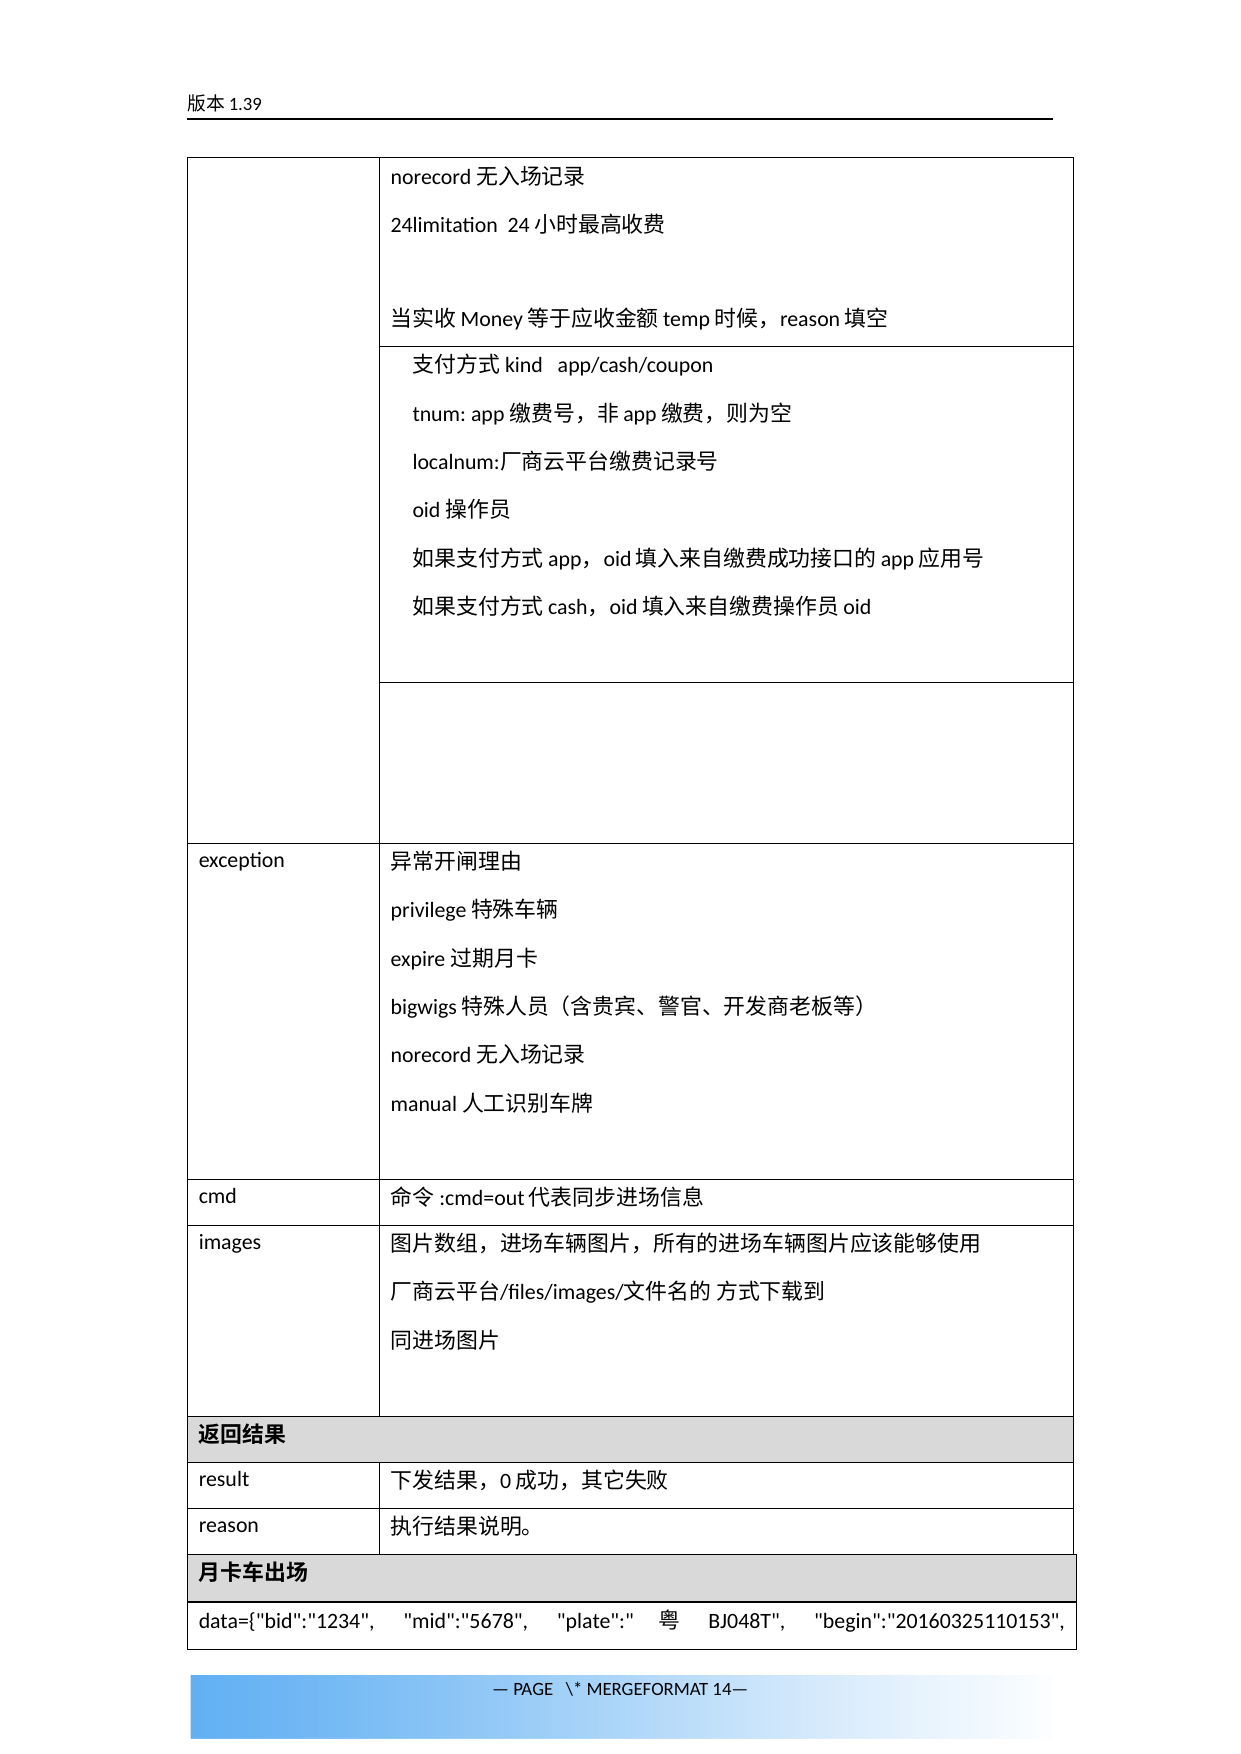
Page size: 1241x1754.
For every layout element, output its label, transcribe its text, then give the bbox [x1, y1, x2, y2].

table_cell exception [188, 844, 379, 1178]
table_cell 异常开闸理由 privilege特殊车辆 expire 过期月卡 bigwigs特殊人员（含贵宾、警官、开发商老板等） norecord 无入场记录 manual 人工识别车牌 [380, 844, 1073, 1178]
table_cell images [188, 1226, 379, 1416]
table_cell 支付方式 kind app/cash/coupon tnum: app 缴费号，非app缴费，则为空 localnum:厂商云平台缴费记录号 oid 操作员 如果支付方式app，oid填入来自缴费成功接口的app应用号 如果支付方式cash，oid填入来自缴费操作员oid [380, 347, 1073, 682]
table_cell 月卡车出场 [188, 1555, 1076, 1601]
table_cell 下发结果，0成功，其它失败 [380, 1463, 1073, 1508]
table_cell result [188, 1463, 379, 1508]
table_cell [188, 1603, 1076, 1649]
table_cell 执行结果说明。 [380, 1509, 1073, 1554]
table_cell 命令 :cmd=out代表同步进场信息 [380, 1180, 1073, 1224]
table_cell 图片数组，进场车辆图片，所有的进场车辆图片应该能够使用 厂商云平台/files/images/文件名的 方式下载到 同进场图片 [380, 1226, 1073, 1416]
table_cell [380, 683, 1073, 842]
table_cell cmd [188, 1180, 379, 1224]
picture [190, 1675, 1054, 1739]
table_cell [380, 158, 1073, 346]
table_cell reason [188, 1509, 379, 1554]
table_cell 返回结果 [188, 1417, 1073, 1462]
